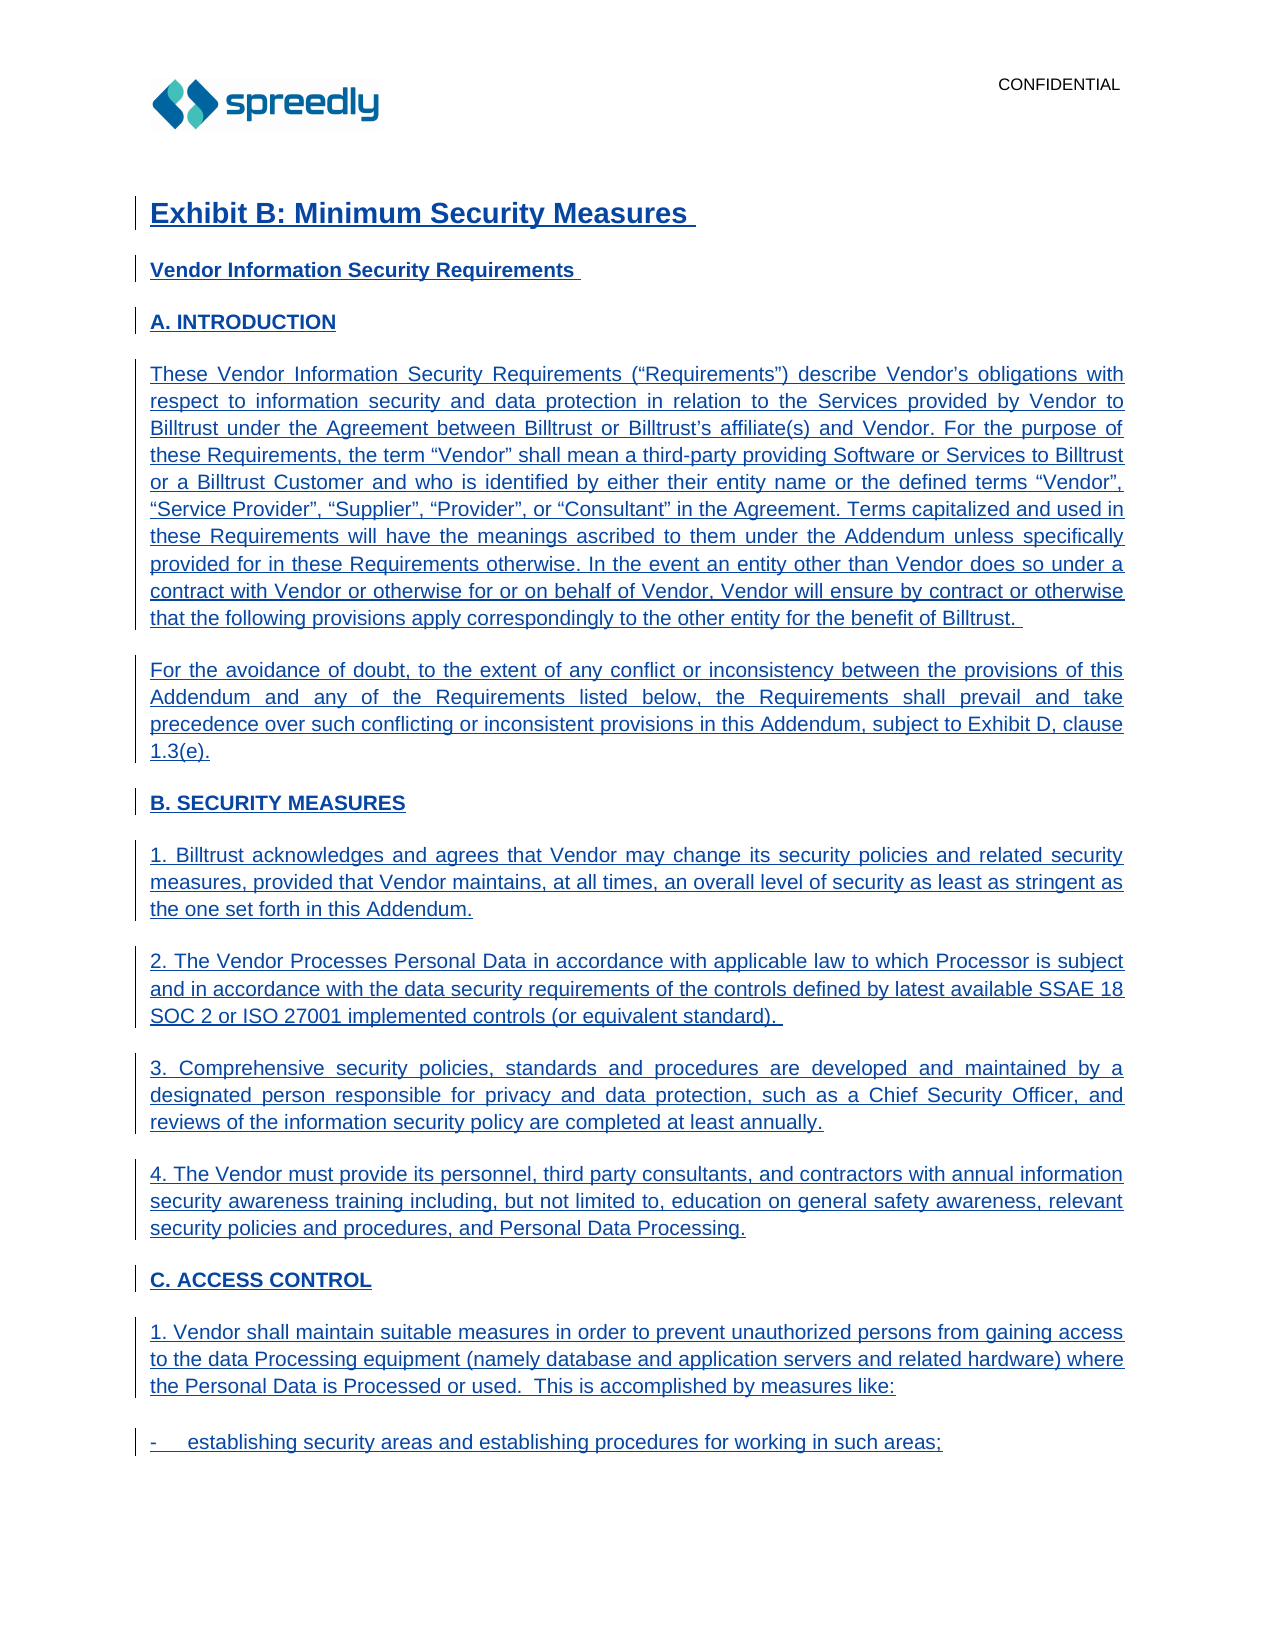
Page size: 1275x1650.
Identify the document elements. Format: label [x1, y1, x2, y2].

picture [150, 78, 381, 131]
